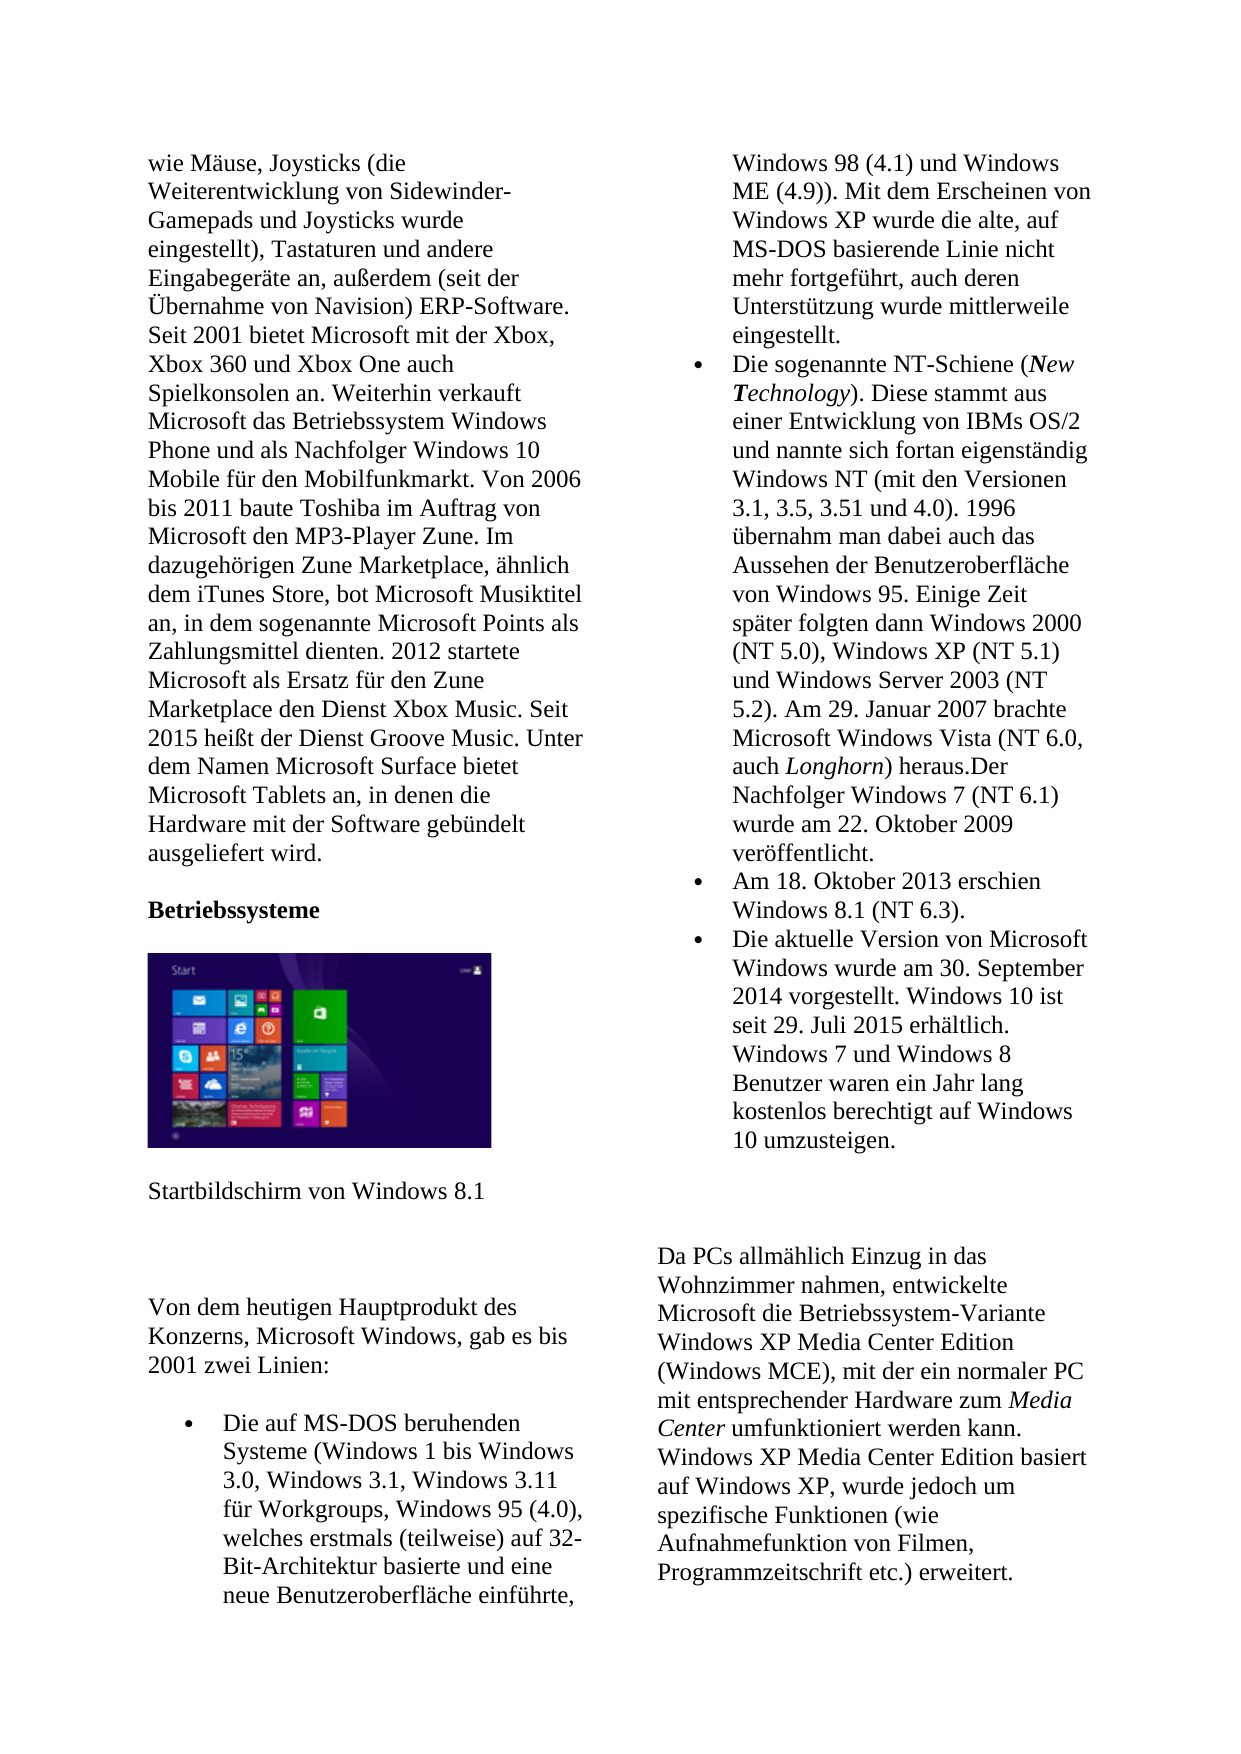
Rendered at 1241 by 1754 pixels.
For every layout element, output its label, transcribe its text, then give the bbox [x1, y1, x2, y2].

list Am 18. Oktober 2013 erschien Windows 8.1 (NT 6.3). [694, 925, 1093, 982]
text Startbildschirm von Windows 8.1 [148, 1176, 583, 1205]
list Die auf MS-DOS beruhenden Systeme (Windows 1 bis Windows 3.0, Windows 3.1, Windows 3.11 für Workgroups, Windows 95 (4.0), welches erstmals (teilweise) auf 32-Bit-Architektur basierte und eine neue Benutzeroberfläche einführte, Windows 98 (4.1) und Windows ME (4.9)). Mit dem Erscheinen von Windows XP wurde die alte, auf MS-DOS basierende Linie nicht mehr fortgeführt, auch deren Unterstützung wurde mittlerweile eingestellt. [185, 1408, 583, 1609]
subtitle Betriebssysteme [148, 896, 583, 924]
text Von dem heutigen Hauptprodukt des Konzerns, Microsoft Windows, gab es bis 2001 zwei Linien: [148, 1292, 583, 1378]
list Die auf MS-DOS beruhenden Systeme (Windows 1 bis Windows 3.0, Windows 3.1, Windows 3.11 für Workgroups, Windows 95 (4.0), welches erstmals (teilweise) auf 32-Bit-Architektur basierte und eine neue Benutzeroberfläche einführte, Windows 98 (4.1) und Windows ME (4.9)). Mit dem Erscheinen von Windows XP wurde die alte, auf MS-DOS basierende Linie nicht mehr fortgeführt, auch deren Unterstützung wurde mittlerweile eingestellt. [694, 148, 1093, 349]
list Die sogenannte NT-Schiene (New Technology). Diese stammt aus einer Entwicklung von IBMs OS/2 und nannte sich fortan eigenständig Windows NT (mit den Versionen 3.1, 3.5, 3.51 und 4.0). 1996 übernahm man dabei auch das Aussehen der Benutzeroberfläche von Windows 95. Einige Zeit später folgten dann Windows 2000 (NT 5.0), Windows XP (NT 5.1) und Windows Server 2003 (NT 5.2). Am 29. Januar 2007 brachte Microsoft Windows Vista (NT 6.0, auch Longhorn) heraus.Der Nachfolger Windows 7 (NT 6.1) wurde am 22. Oktober 2009 veröffentlicht. [694, 378, 1093, 896]
picture [147, 953, 492, 1148]
list Die aktuelle Version von Microsoft Windows wurde am 30. September 2014 vorgestellt. Windows 10 ist seit 29. Juli 2015 erhältlich. Windows 7 und Windows 8 Benutzer waren ein Jahr lang kostenlos berechtigt auf Windows 10 umzusteigen. [694, 1011, 1093, 1241]
